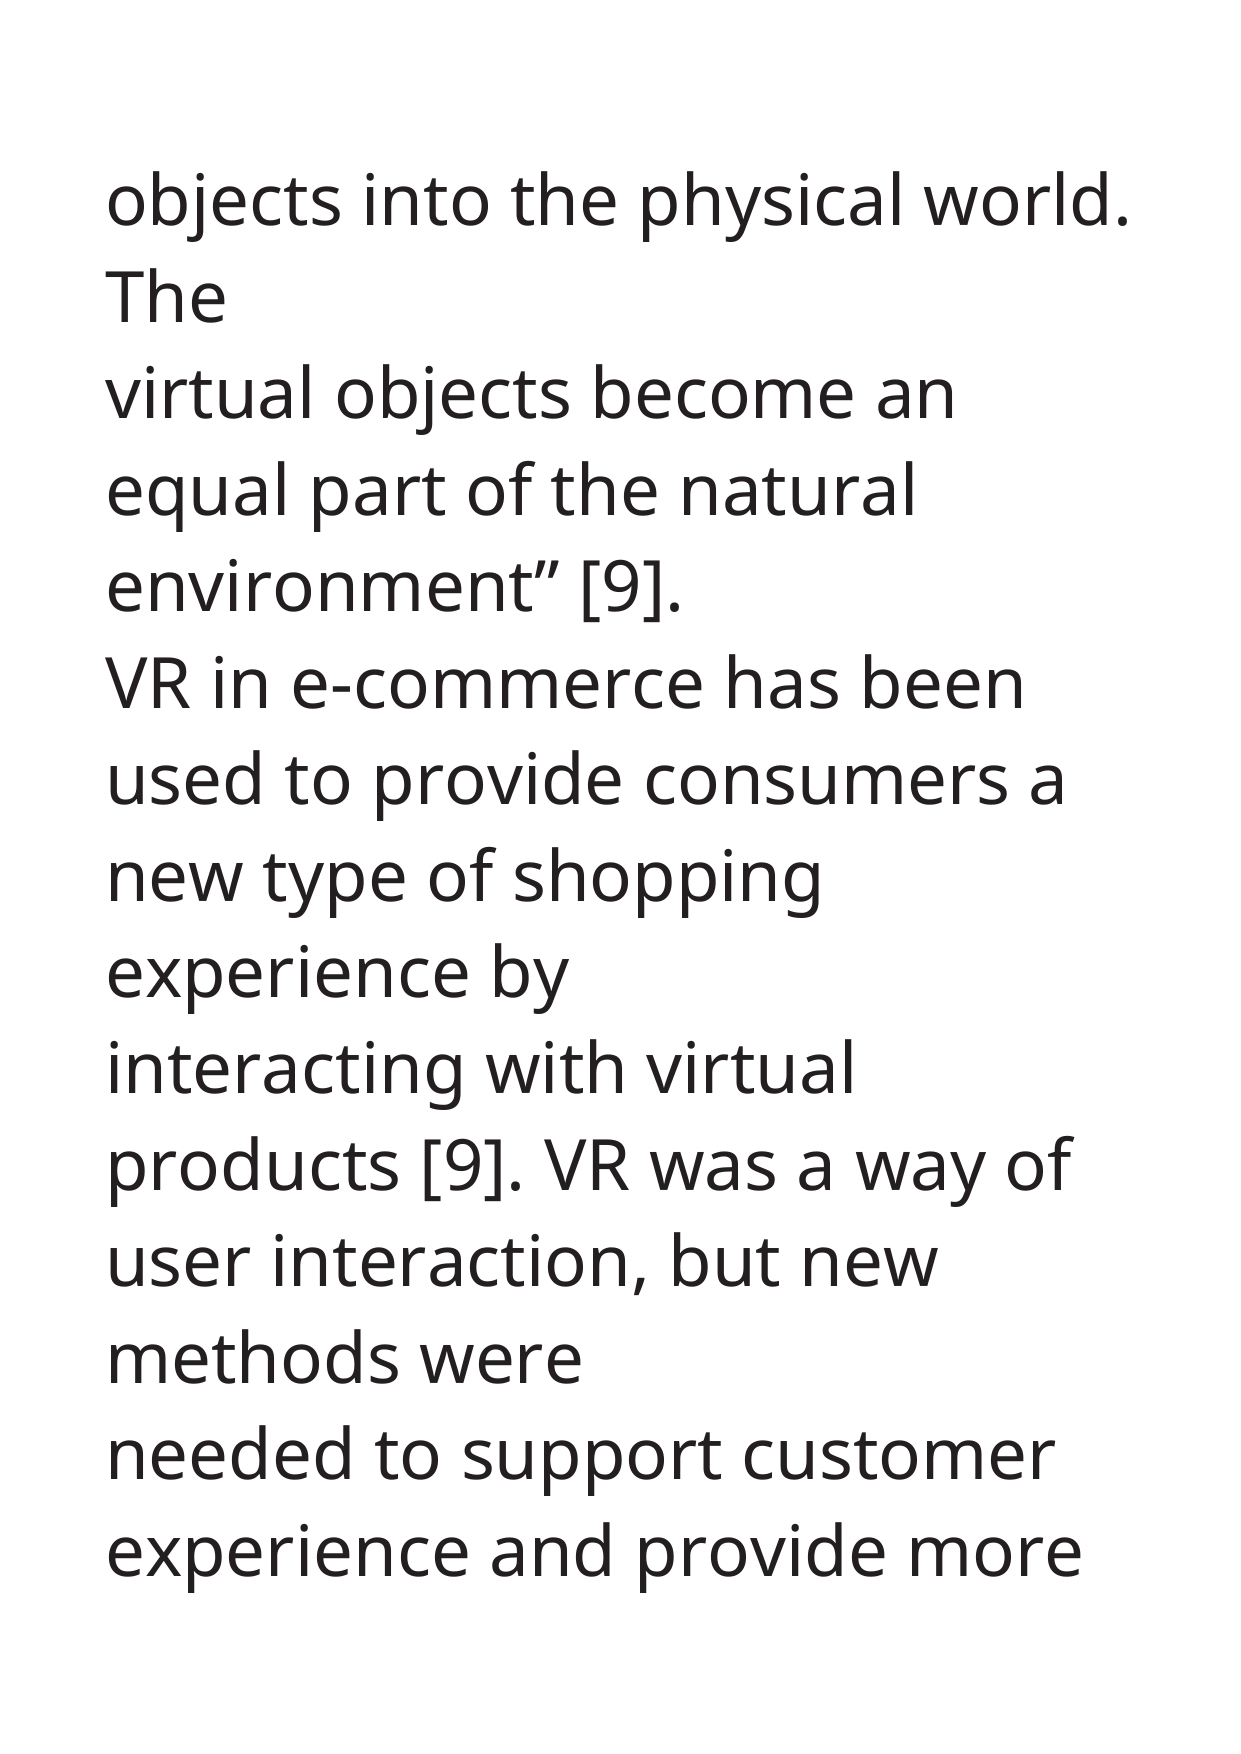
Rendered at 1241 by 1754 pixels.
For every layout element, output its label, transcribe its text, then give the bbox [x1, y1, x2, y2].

text interacting with virtual products [9]. VR was a way of user interaction, but new methods were [105, 1018, 1135, 1404]
text virtual objects become an equal part of the natural environment” [9]. [105, 343, 1135, 632]
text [105, 150, 1135, 343]
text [105, 1404, 1135, 1597]
text VR in e-commerce has been used to provide consumers a new type of shopping experience by [105, 632, 1135, 1018]
